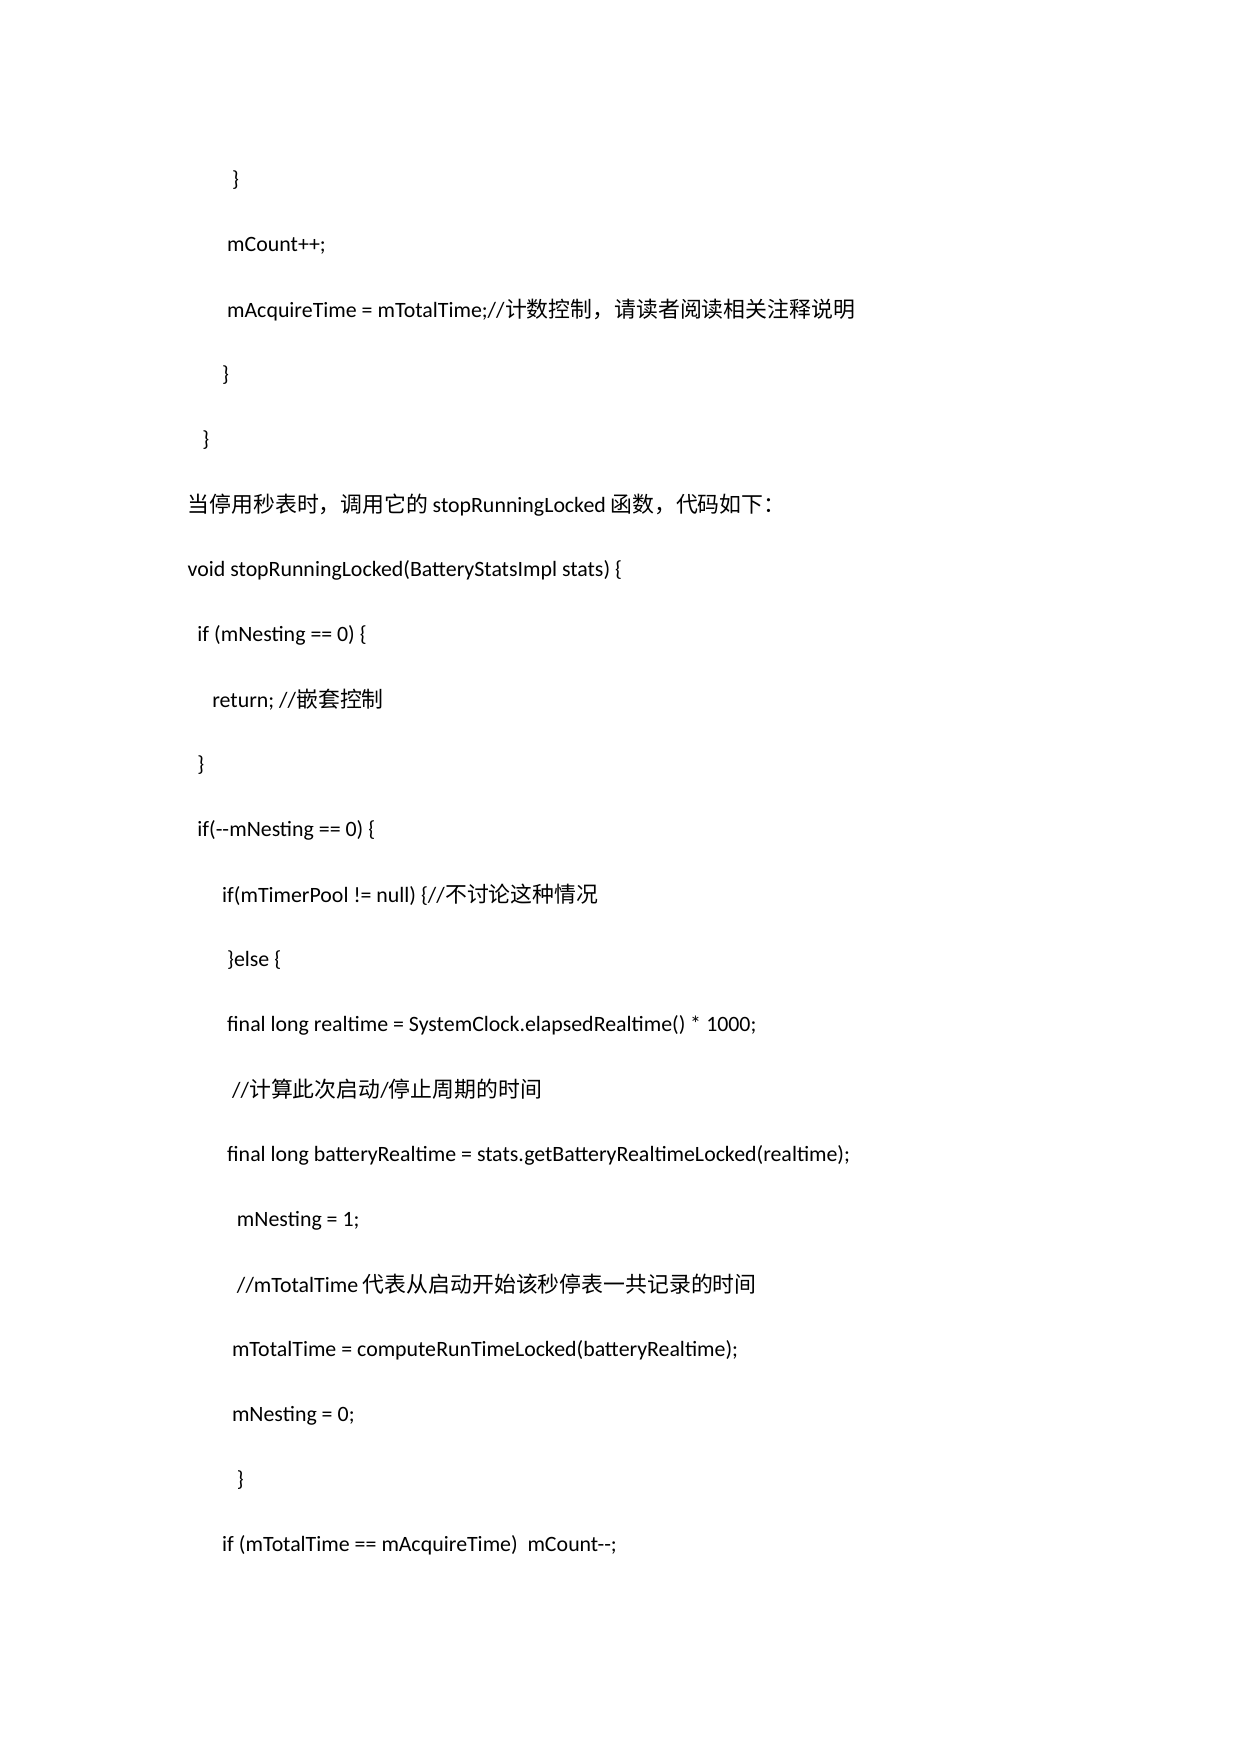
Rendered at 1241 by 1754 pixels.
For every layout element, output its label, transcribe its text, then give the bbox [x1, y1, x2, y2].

text if(--mNesting == 0) { [187, 812, 1053, 844]
text final long realtime = SystemClock.elapsedRealtime() * 1000; [187, 1007, 1053, 1039]
text } [187, 1462, 1053, 1494]
text //计算此次启动/停止周期的时间 [187, 1072, 1053, 1104]
text mCount++; [187, 227, 1053, 259]
text } [187, 357, 1053, 389]
text mAcquireTime = mTotalTime;//计数控制，请读者阅读相关注释说明 [187, 292, 1053, 324]
text void stopRunningLocked(BatteryStatsImpl stats) { [187, 552, 1053, 584]
text return; //嵌套控制 [187, 682, 1053, 714]
text if(mTimerPool != null) {//不讨论这种情况 [187, 877, 1053, 909]
text } [187, 747, 1053, 779]
text }else { [187, 942, 1053, 974]
text 当停用秒表时，调用它的stopRunningLocked函数，代码如下： [187, 487, 1053, 519]
text mNesting = 0; [187, 1397, 1053, 1429]
text //mTotalTime代表从启动开始该秒停表一共记录的时间 [187, 1267, 1053, 1299]
text final long batteryRealtime = stats.getBatteryRealtimeLocked(realtime); [187, 1137, 1053, 1169]
text mNesting = 1; [187, 1202, 1053, 1234]
text if (mTotalTime == mAcquireTime) mCount--; [187, 1527, 1053, 1559]
text } [187, 422, 1053, 454]
text } [187, 162, 1053, 194]
text if (mNesting == 0) { [187, 617, 1053, 649]
text mTotalTime = computeRunTimeLocked(batteryRealtime); [187, 1332, 1053, 1364]
